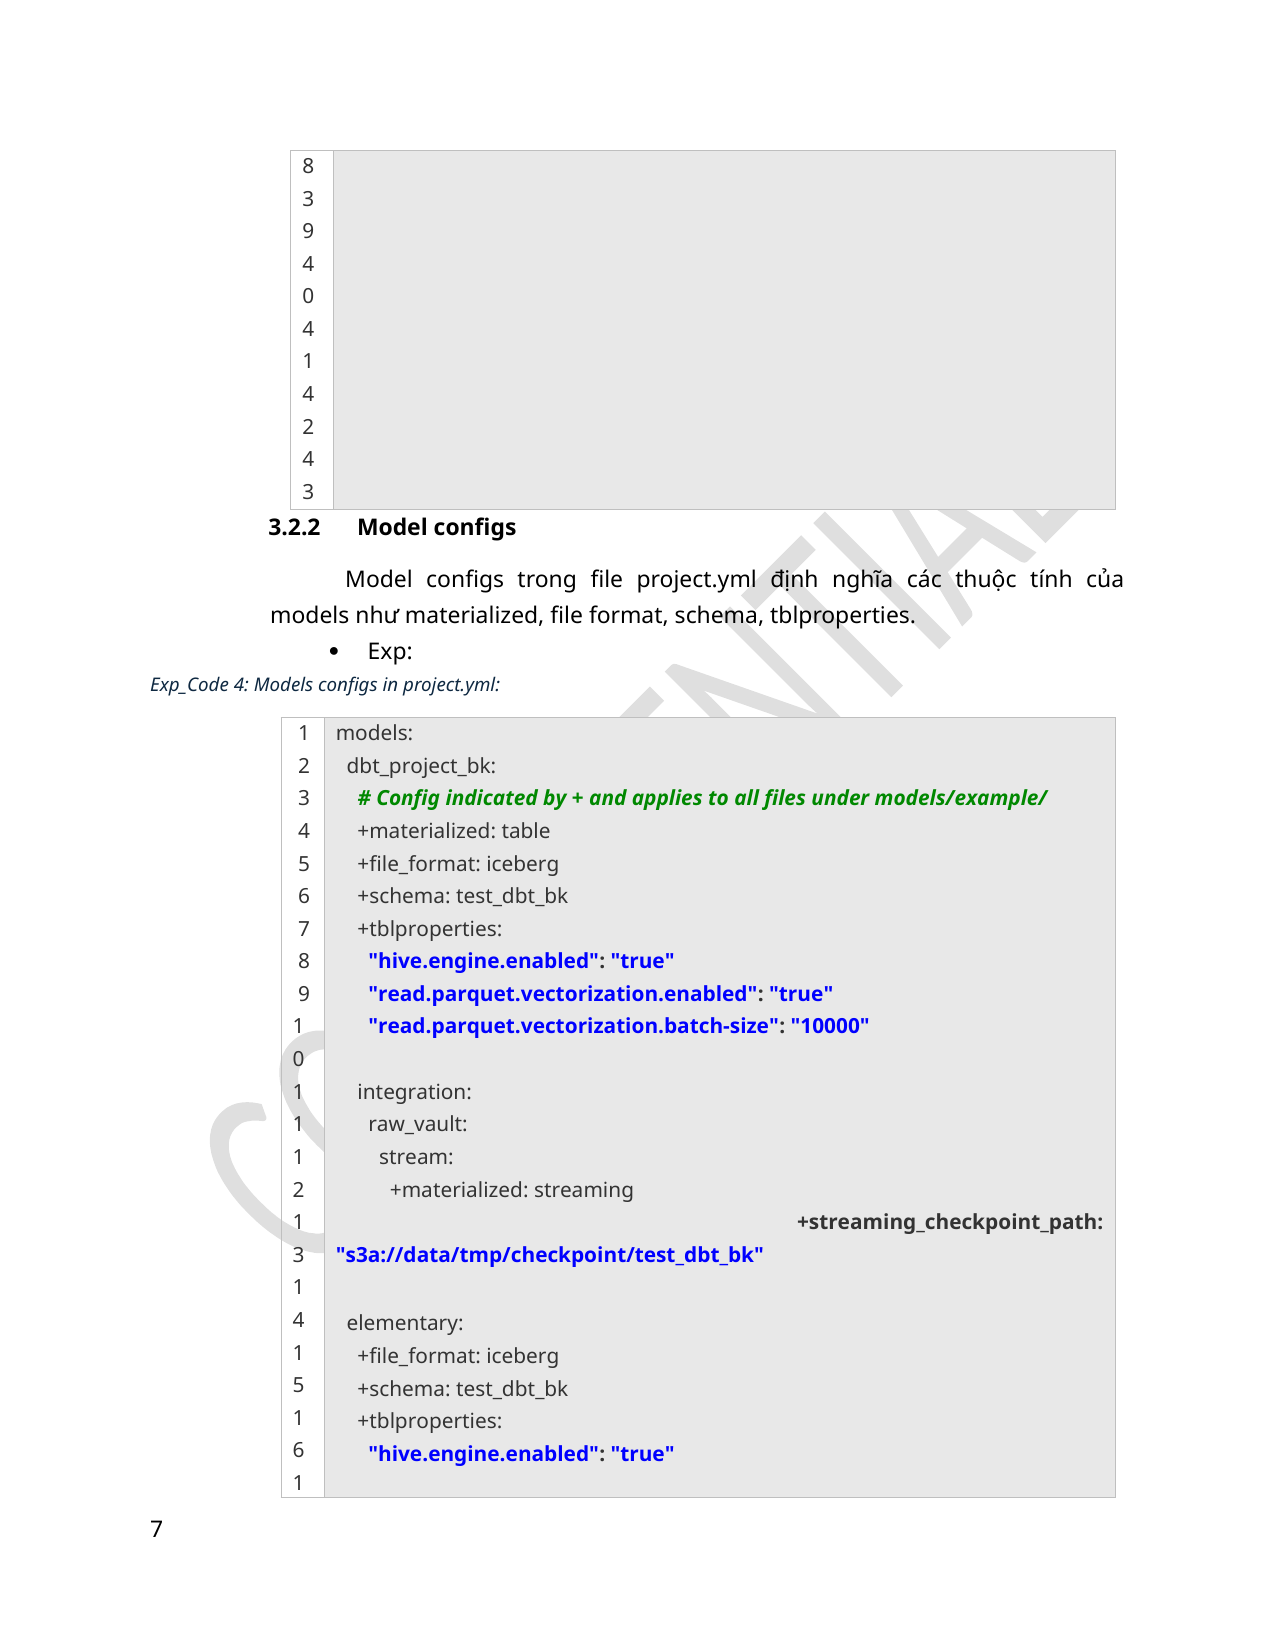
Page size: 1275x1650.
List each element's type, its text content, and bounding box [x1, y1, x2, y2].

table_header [325, 718, 1115, 1497]
text Exp_Code 4: Models configs in project.yml: [150, 671, 1125, 696]
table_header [282, 718, 324, 1497]
text Model configs trong file project.yml định nghĩa các thuộc tính của models như materialized, file format, schema, tblproperties. [270, 563, 1125, 630]
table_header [334, 151, 1115, 509]
text Exp: [330, 635, 1125, 666]
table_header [291, 151, 333, 509]
text Model configs [268, 510, 1125, 542]
